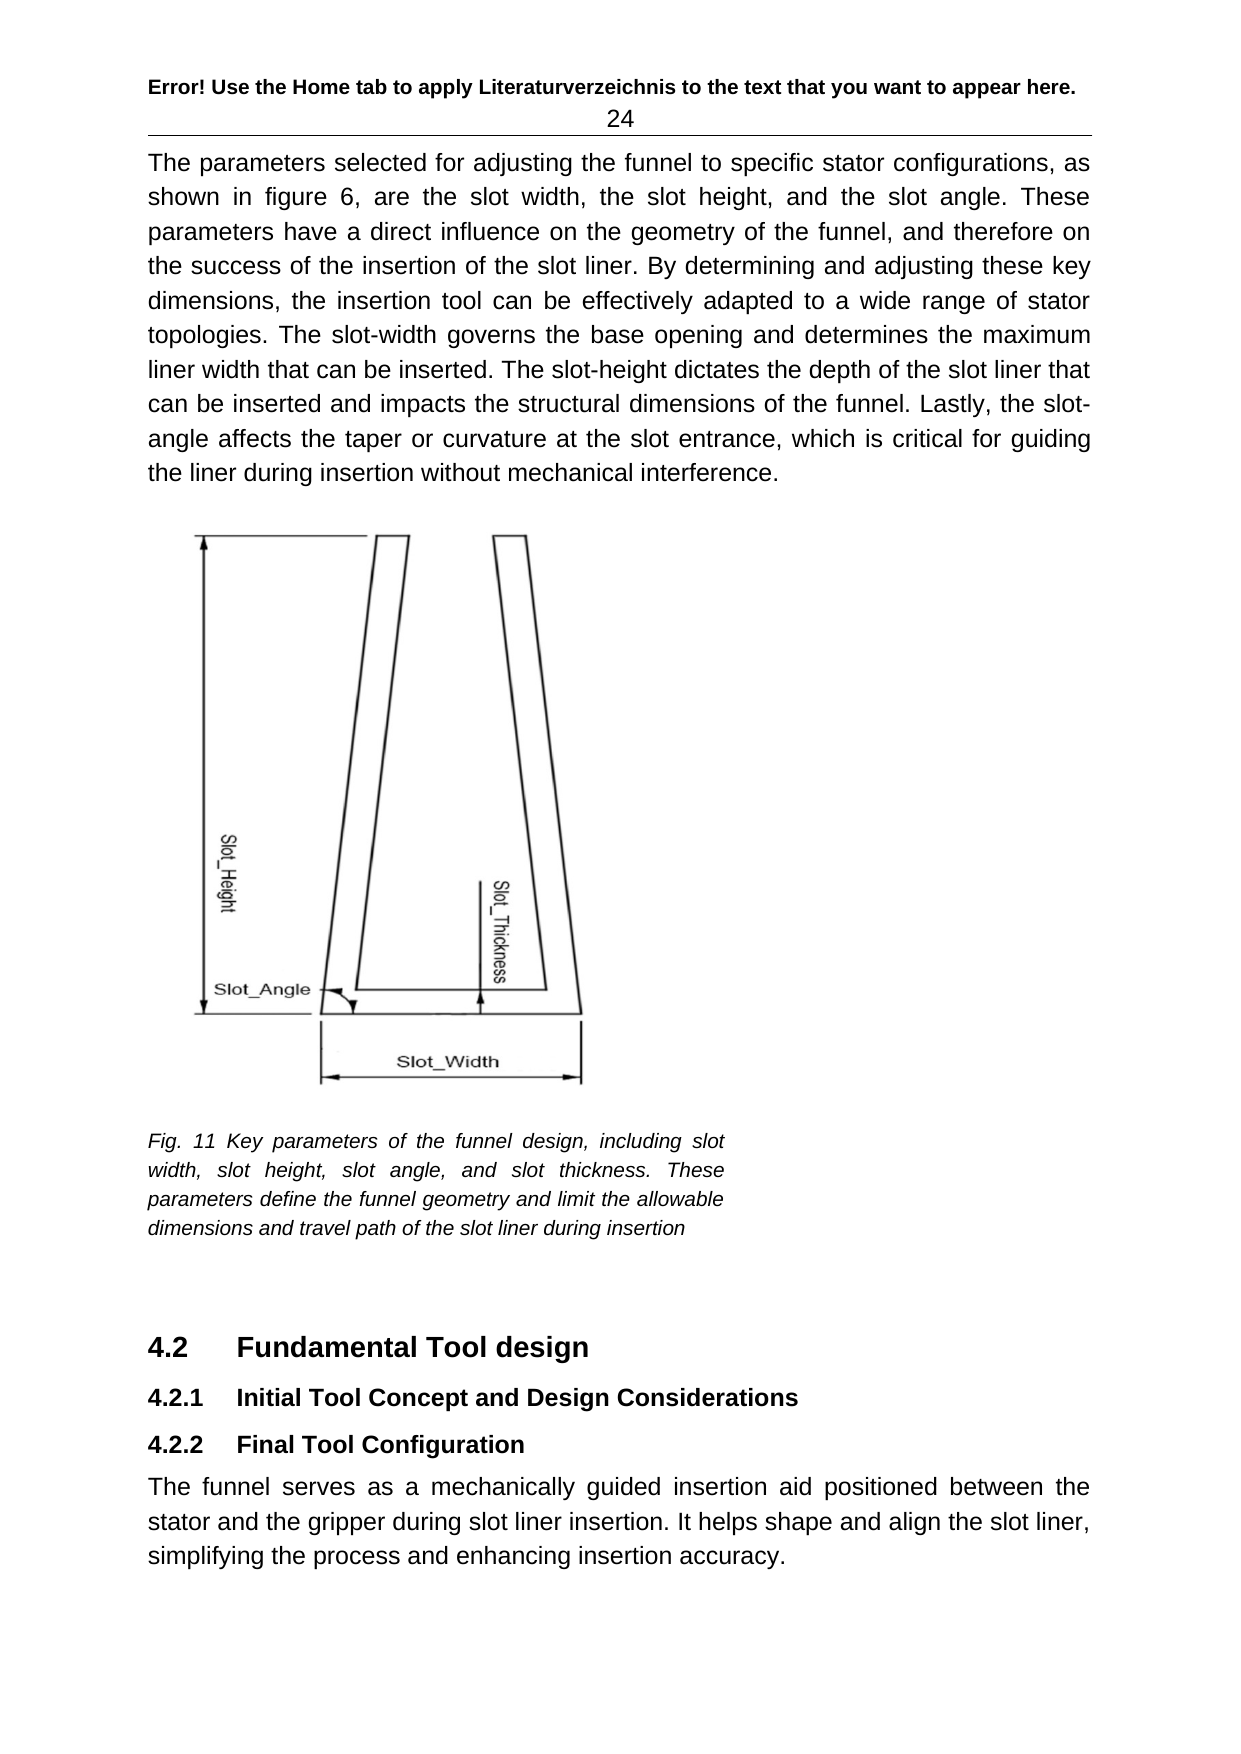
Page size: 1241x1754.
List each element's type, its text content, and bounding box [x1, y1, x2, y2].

text The parameters selected for adjusting the funnel to specific stator configurations, as shown in figure 6, are the slot width, the slot height, and the slot angle. These parameters have a direct influence on the geometry of the funnel, and therefore on the success of the insertion of the slot liner. By determining and adjusting these key dimensions, the insertion tool can be effectively adapted to a wide range of stator topologies. The slot-width governs the base opening and determines the maximum liner width that can be inserted. The slot-height dictates the depth of the slot liner that can be inserted and impacts the structural dimensions of the funnel. Lastly, the slot-angle affects the taper or curvature at the slot entrance, which is critical for guiding the liner during insertion without mechanical interference. [148, 148, 1092, 487]
subtitle Initial Tool Concept and Design Considerations [148, 1383, 1092, 1411]
subtitle Final Tool Configuration [148, 1429, 1092, 1458]
text The funnel serves as a mechanically guided insertion aid positioned between the stator and the gripper during slot liner insertion. It helps shape and align the slot liner, simplifying the process and enhancing insertion accuracy. [148, 1472, 1092, 1570]
picture [147, 499, 679, 1091]
